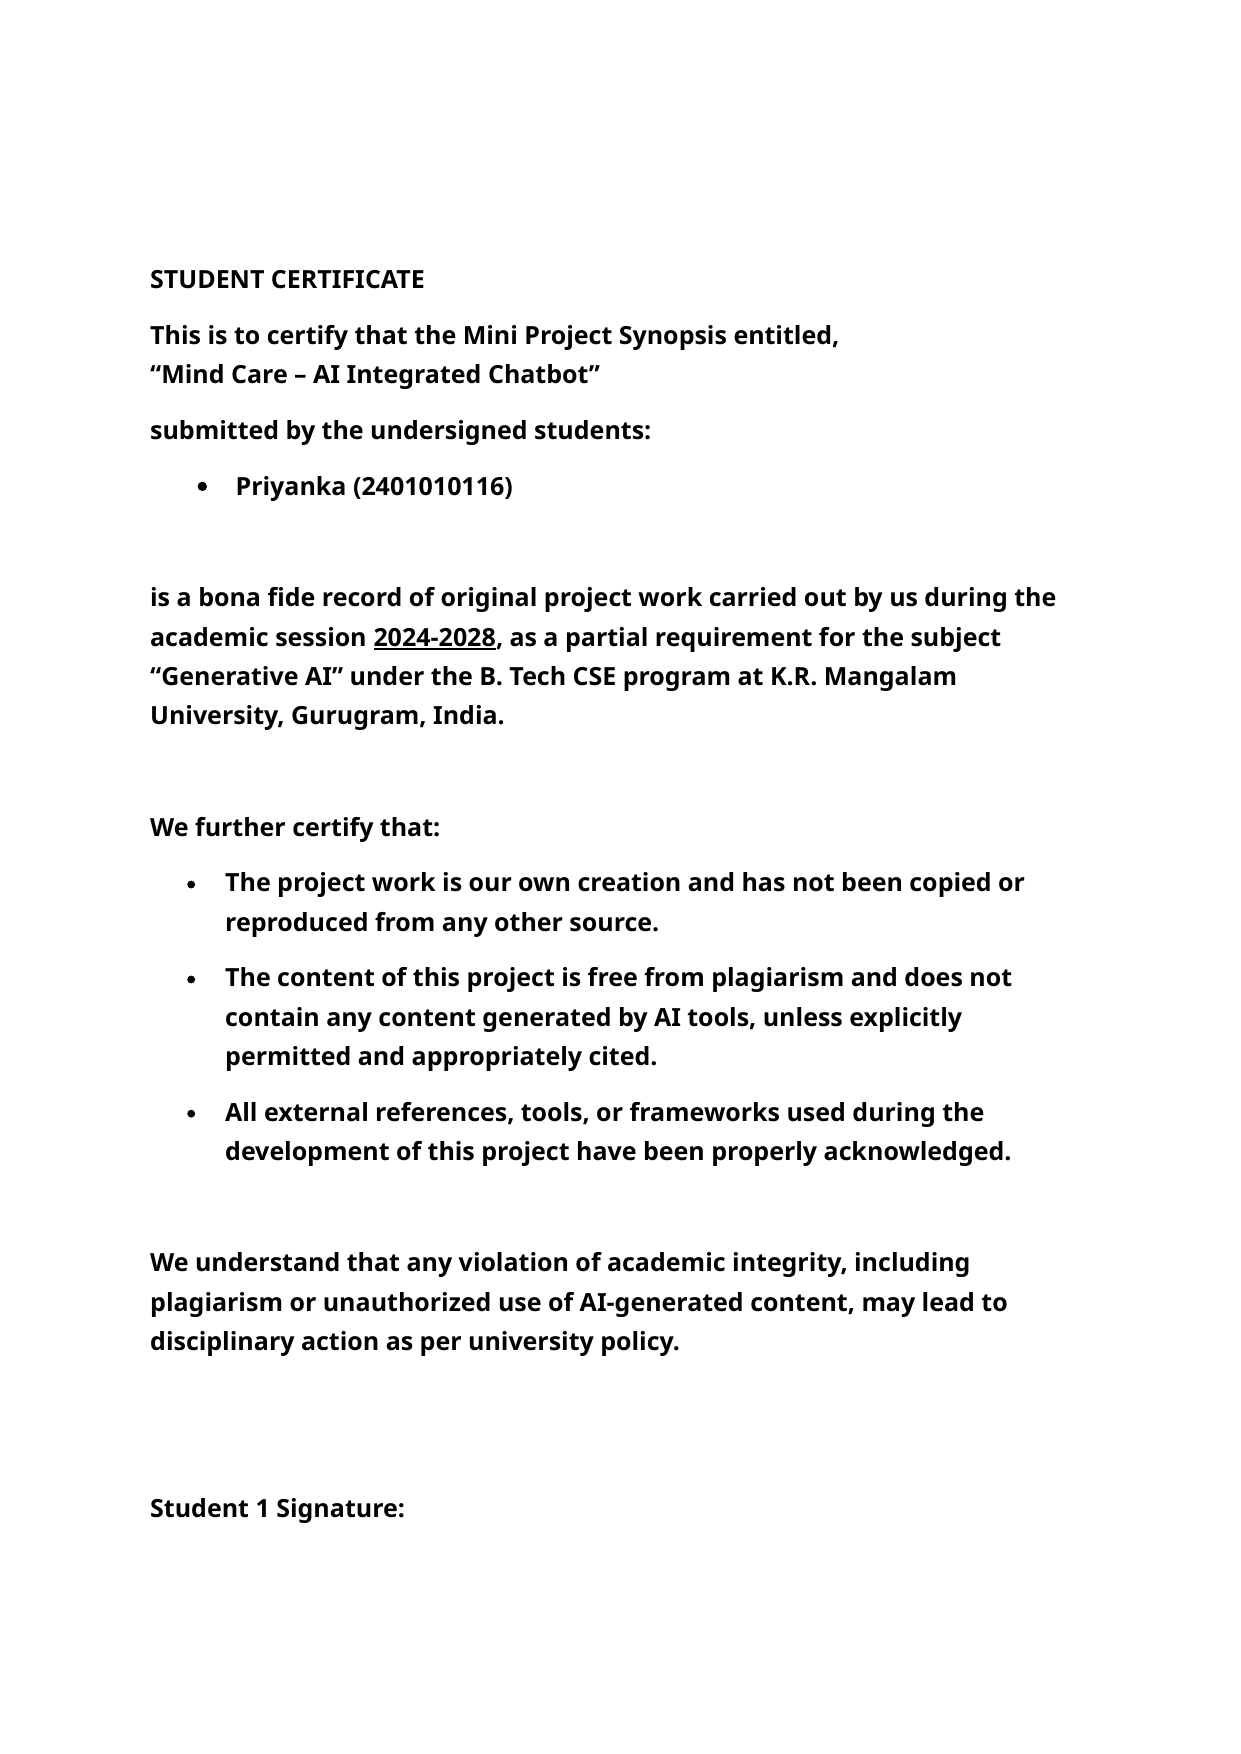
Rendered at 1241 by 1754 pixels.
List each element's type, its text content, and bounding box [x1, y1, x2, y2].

text submitted by the undersigned students: [150, 412, 1090, 447]
list The project work is our own creation and has not been copied or reproduced from any other source. [187, 865, 1090, 938]
text Student 1 Signature: [150, 1491, 1090, 1525]
list All external references, tools, or frameworks used during the development of this project have been properly acknowledged. [187, 1094, 1090, 1167]
text This is to certify that the Mini Project Synopsis entitled, “Mind Care – AI Integrated Chatbot” [150, 317, 1090, 391]
text We further certify that: [150, 809, 1090, 843]
text is a bona fide record of original project work carried out by us during the academic session 2024-2028, as a partial requirement for the subject “Generative AI” under the B. Tech CSE program at K.R. Mangalam University, Gurugram, India. [150, 580, 1090, 732]
text STUDENT CERTIFICATE [150, 262, 1090, 296]
list The content of this project is free from plagiarism and does not contain any content generated by AI tools, unless explicitly permitted and appropriately cited. [187, 960, 1090, 1072]
text We understand that any violation of academic integrity, including plagiarism or unauthorized use of AI-generated content, may lead to disciplinary action as per university policy. [150, 1245, 1090, 1357]
list Priyanka (2401010116) [198, 468, 1090, 502]
